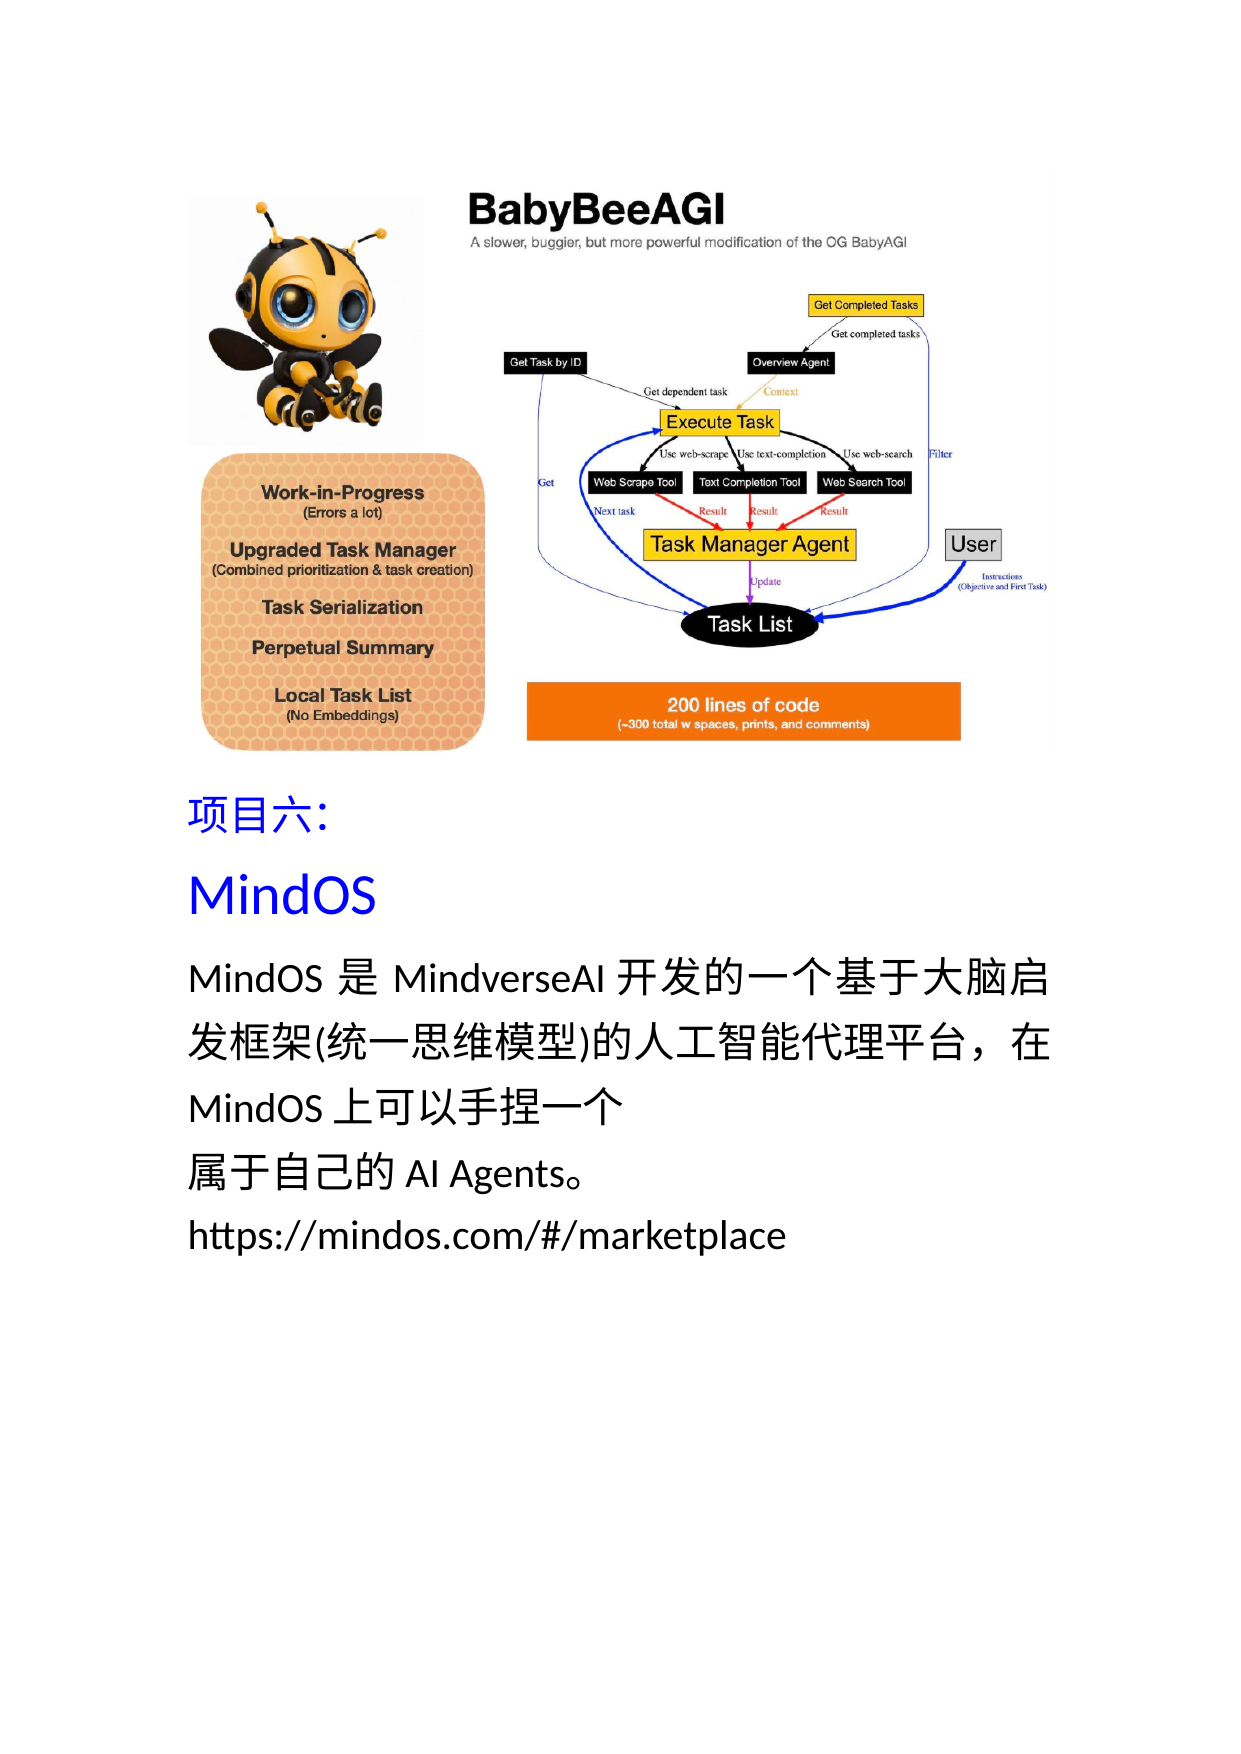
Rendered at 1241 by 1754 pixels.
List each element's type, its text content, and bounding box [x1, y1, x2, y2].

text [187, 162, 1053, 844]
text 属于自己的 AI Agents。 [187, 1137, 1053, 1202]
text MindOS 是 MindverseAI开发的一个基于大脑启发框架(统一思维模型)的人工智能代理平台，在MindOS 上可以手捏一个 [187, 942, 1053, 1137]
text MindOS [187, 844, 1053, 942]
picture [187, 162, 1052, 754]
text https://mindos.com/#/marketplace项目七： [187, 1202, 1053, 1267]
